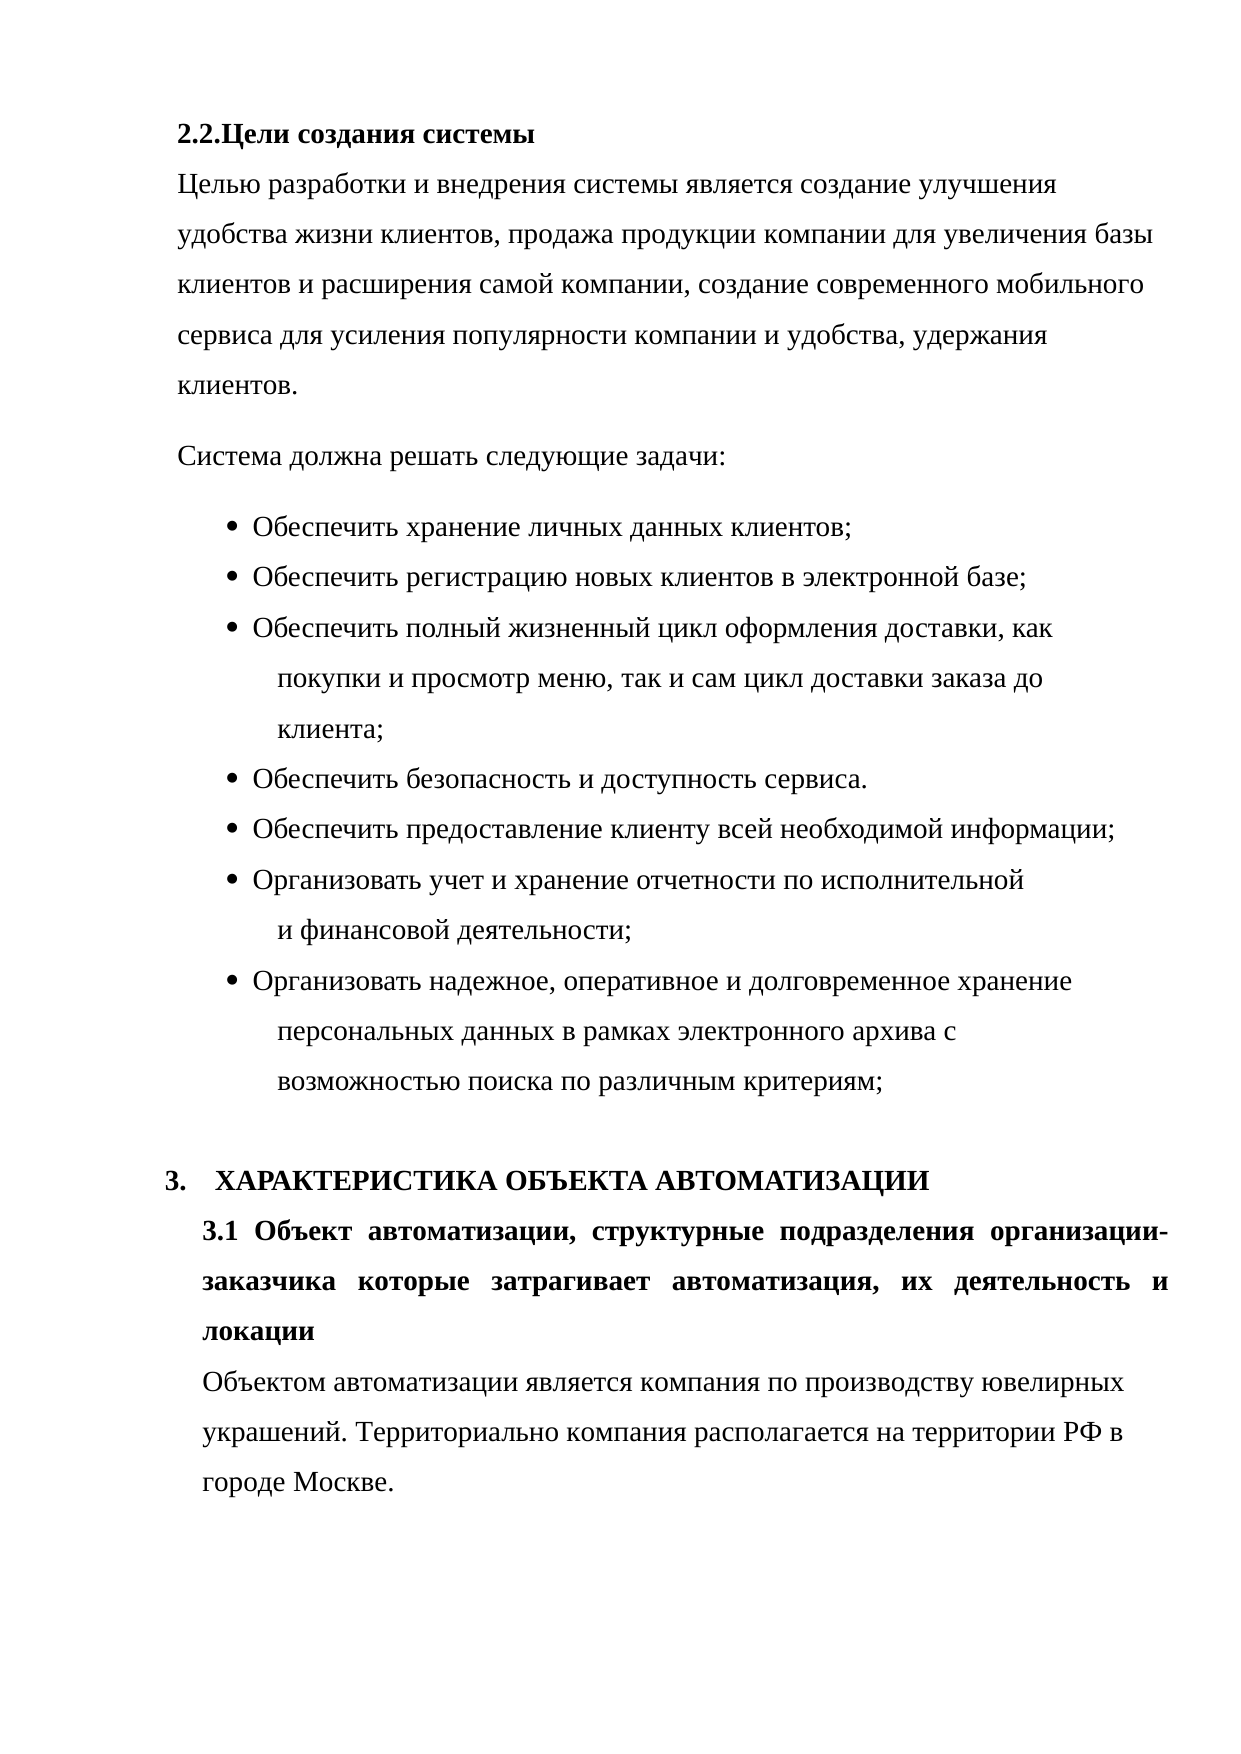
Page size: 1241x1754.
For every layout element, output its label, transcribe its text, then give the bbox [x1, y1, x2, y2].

list ХАРАКТЕРИСТИКА ОБЪЕКТА АВТОМАТИЗАЦИИ [164, 1163, 1169, 1196]
text Целью разработки и внедрения системы является создание улучшения удобства жизни клиентов, продажа продукции компании для увеличения базы клиентов и расширения самой компании, создание современного мобильного сервиса для усиления популярности компании и удобства, удержания клиентов. [177, 166, 1165, 401]
text 3.1 Объект автоматизации, структурные подразделения организации-заказчика которые затрагивает автоматизация, их деятельность и локации [202, 1213, 1169, 1347]
list Организовать учет и хранение отчетности по исполнительной и финансовой деятельности; [227, 862, 1046, 946]
subtitle Цели создания системы [177, 116, 1169, 149]
text Система должна решать следующие задачи: [177, 438, 1169, 471]
list Обеспечить регистрацию новых клиентов в электронной базе; [227, 559, 1169, 593]
text Объектом автоматизации является компания по производству ювелирных украшений. Территориально компания располагается на территории РФ в городе Москве. [202, 1364, 1169, 1498]
list Обеспечить хранение личных данных клиентов; [227, 509, 1169, 543]
list Обеспечить полный жизненный цикл оформления доставки, как покупки и просмотр меню, так и сам цикл доставки заказа до клиента; [227, 610, 1132, 744]
list Обеспечить безопасность и доступность сервиса. [227, 761, 1169, 795]
list Обеспечить предоставление клиенту всей необходимой информации; [227, 811, 1169, 845]
list Организовать надежное, оперативное и долговременное хранение персональных данных в рамках электронного архива с возможностью поиска по различным критериям; [227, 963, 1122, 1097]
